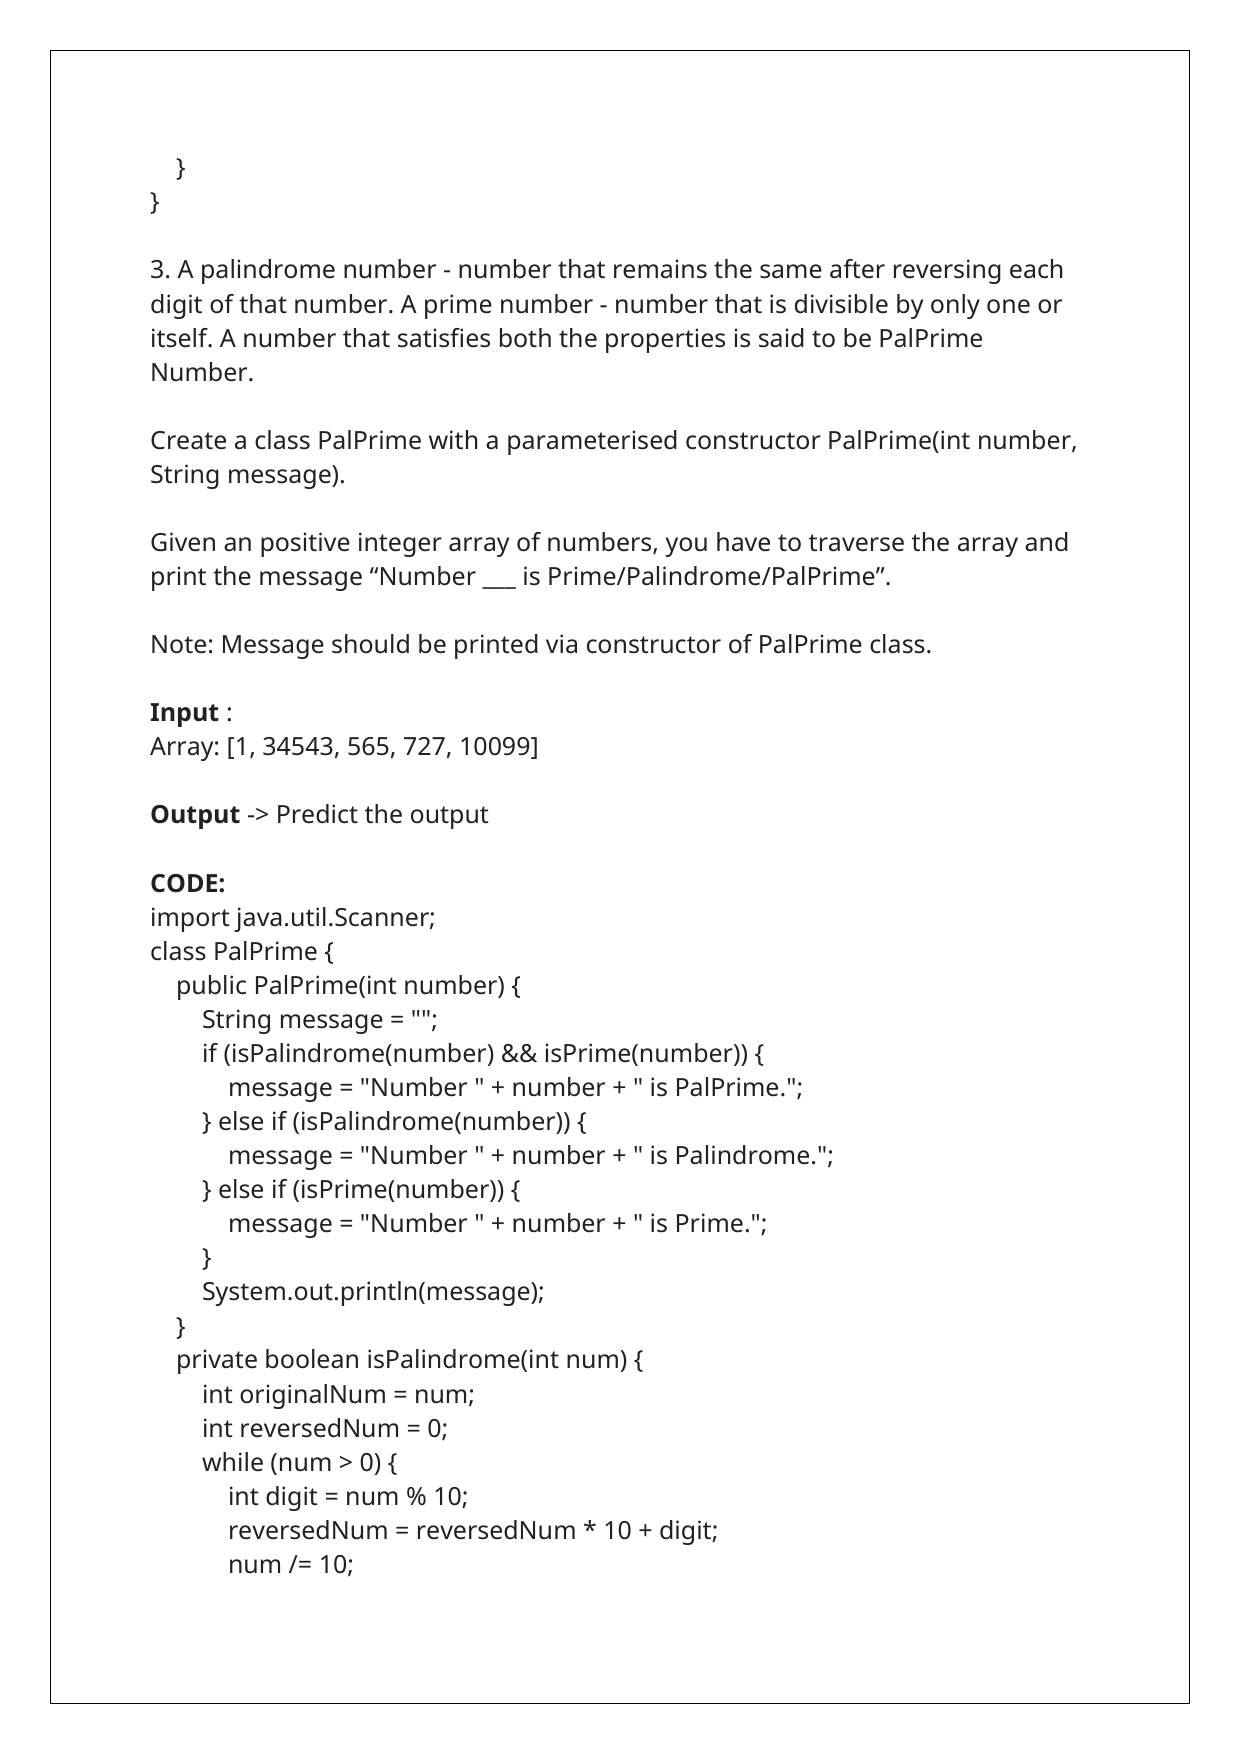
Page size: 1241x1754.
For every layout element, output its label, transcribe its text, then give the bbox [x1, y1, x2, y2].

text int digit = num % 10; [150, 1478, 1090, 1512]
text class PalPrime { [150, 933, 1090, 967]
text Output -> Predict the output [150, 797, 1090, 831]
text num /= 10; [150, 1547, 1090, 1581]
text 3. A palindrome number - number that remains the same after reversing each digit of that number. A prime number - number that is divisible by only one or itself. A number that satisfies both the properties is said to be PalPrime Number. [150, 252, 1090, 388]
text } [150, 184, 1090, 218]
text String message = ""; [150, 1002, 1090, 1036]
text } else if (isPrime(number)) { [150, 1172, 1090, 1206]
text message = "Number " + number + " is Prime."; [150, 1206, 1090, 1240]
text message = "Number " + number + " is PalPrime."; [150, 1070, 1090, 1104]
text Input : [150, 695, 1090, 729]
text private boolean isPalindrome(int num) { [150, 1342, 1090, 1376]
text System.out.println(message); [150, 1274, 1090, 1308]
text int originalNum = num; [150, 1376, 1090, 1410]
text } [150, 150, 1090, 184]
text CODE: [150, 865, 1090, 899]
text if (isPalindrome(number) && isPrime(number)) { [150, 1036, 1090, 1070]
text } [150, 1308, 1090, 1342]
text reversedNum = reversedNum * 10 + digit; [150, 1512, 1090, 1547]
text int reversedNum = 0; [150, 1410, 1090, 1444]
text Create a class PalPrime with a parameterised constructor PalPrime(int number, String message). [150, 422, 1090, 491]
text Note: Message should be printed via constructor of PalPrime class. [150, 627, 1090, 661]
text } [150, 1240, 1090, 1274]
text Given an positive integer array of numbers, you have to traverse the array and print the message “Number ___ is Prime/Palindrome/PalPrime”. [150, 525, 1090, 593]
text Array: [1, 34543, 565, 727, 10099] [150, 729, 1090, 763]
text } else if (isPalindrome(number)) { [150, 1104, 1090, 1138]
text message = "Number " + number + " is Palindrome."; [150, 1138, 1090, 1172]
text import java.util.Scanner; [150, 899, 1090, 933]
text public PalPrime(int number) { [150, 967, 1090, 1002]
text while (num > 0) { [150, 1444, 1090, 1478]
